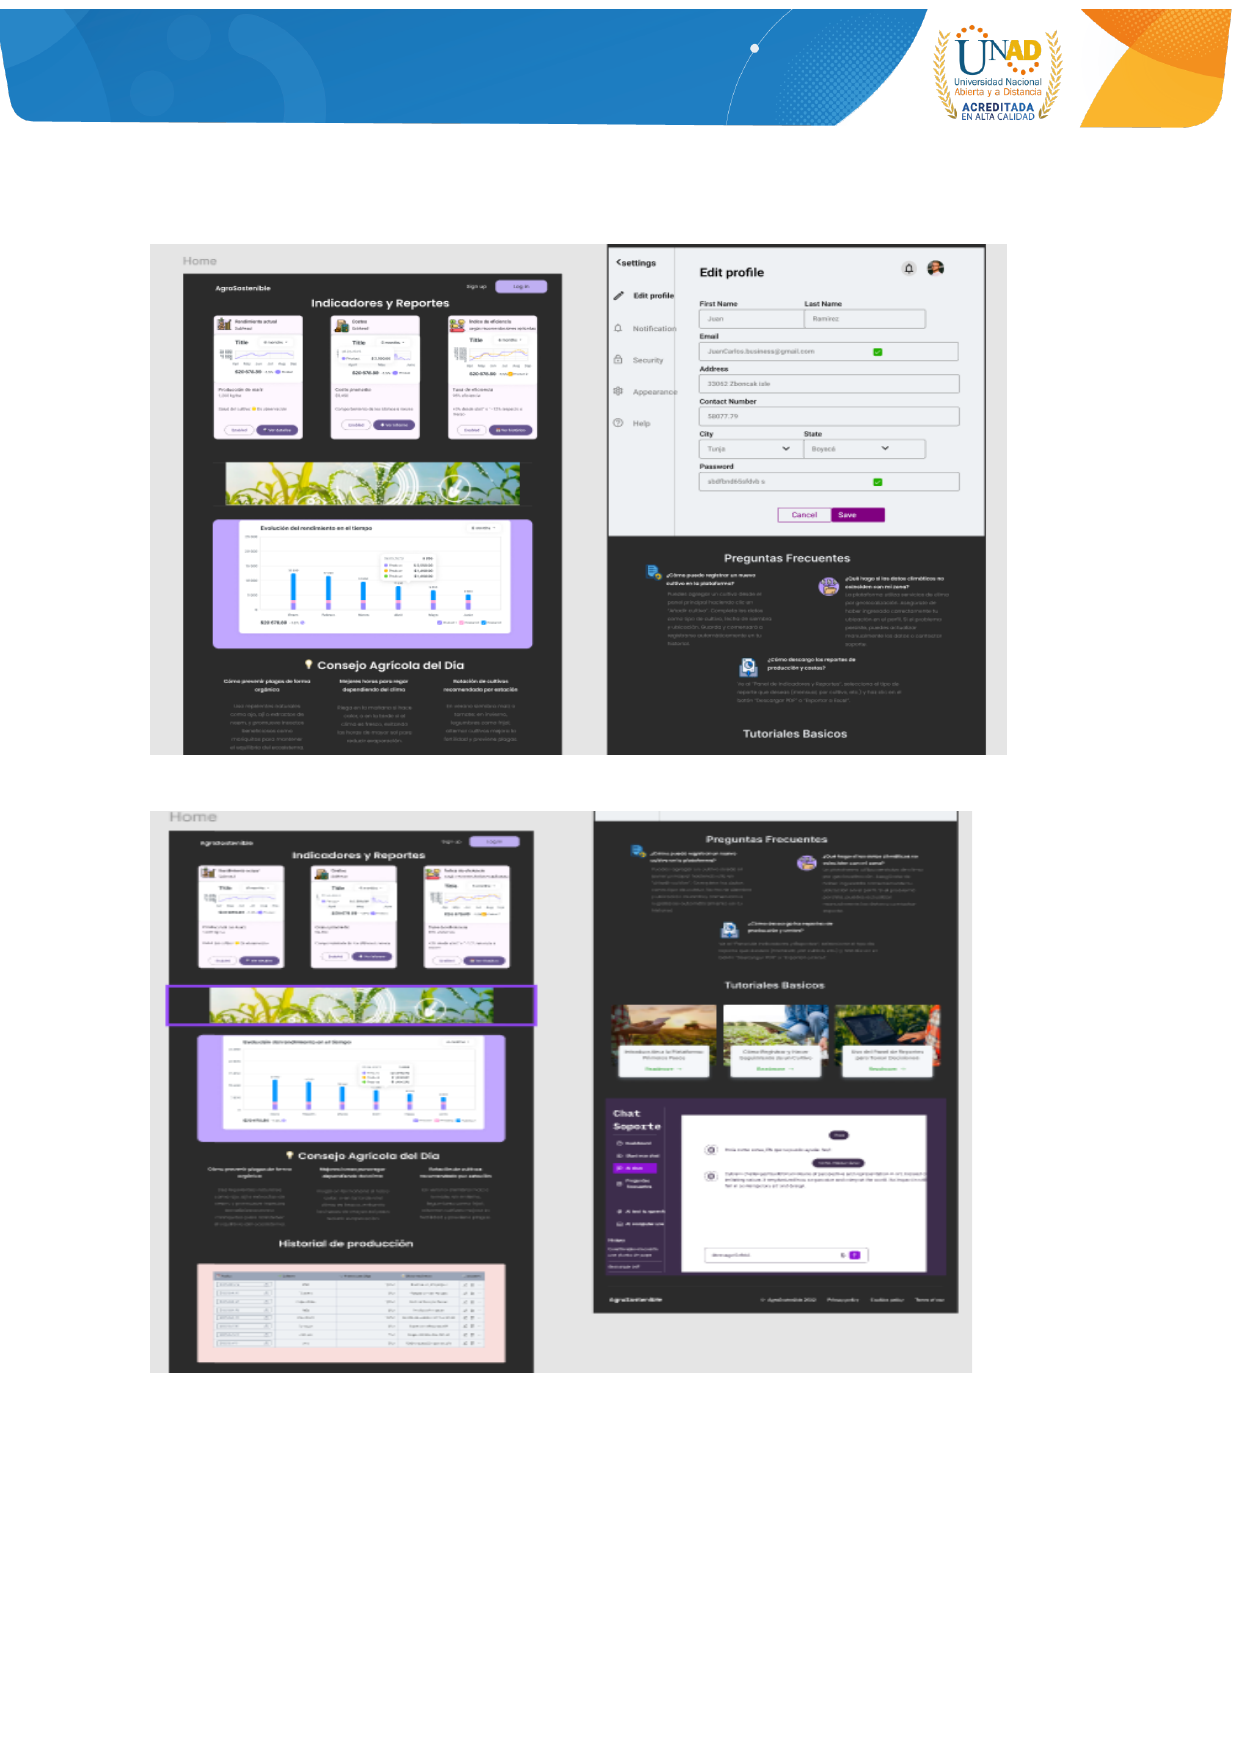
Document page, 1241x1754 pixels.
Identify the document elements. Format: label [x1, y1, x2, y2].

picture [0, 9, 1232, 150]
picture [150, 811, 973, 1373]
picture [150, 244, 1007, 755]
